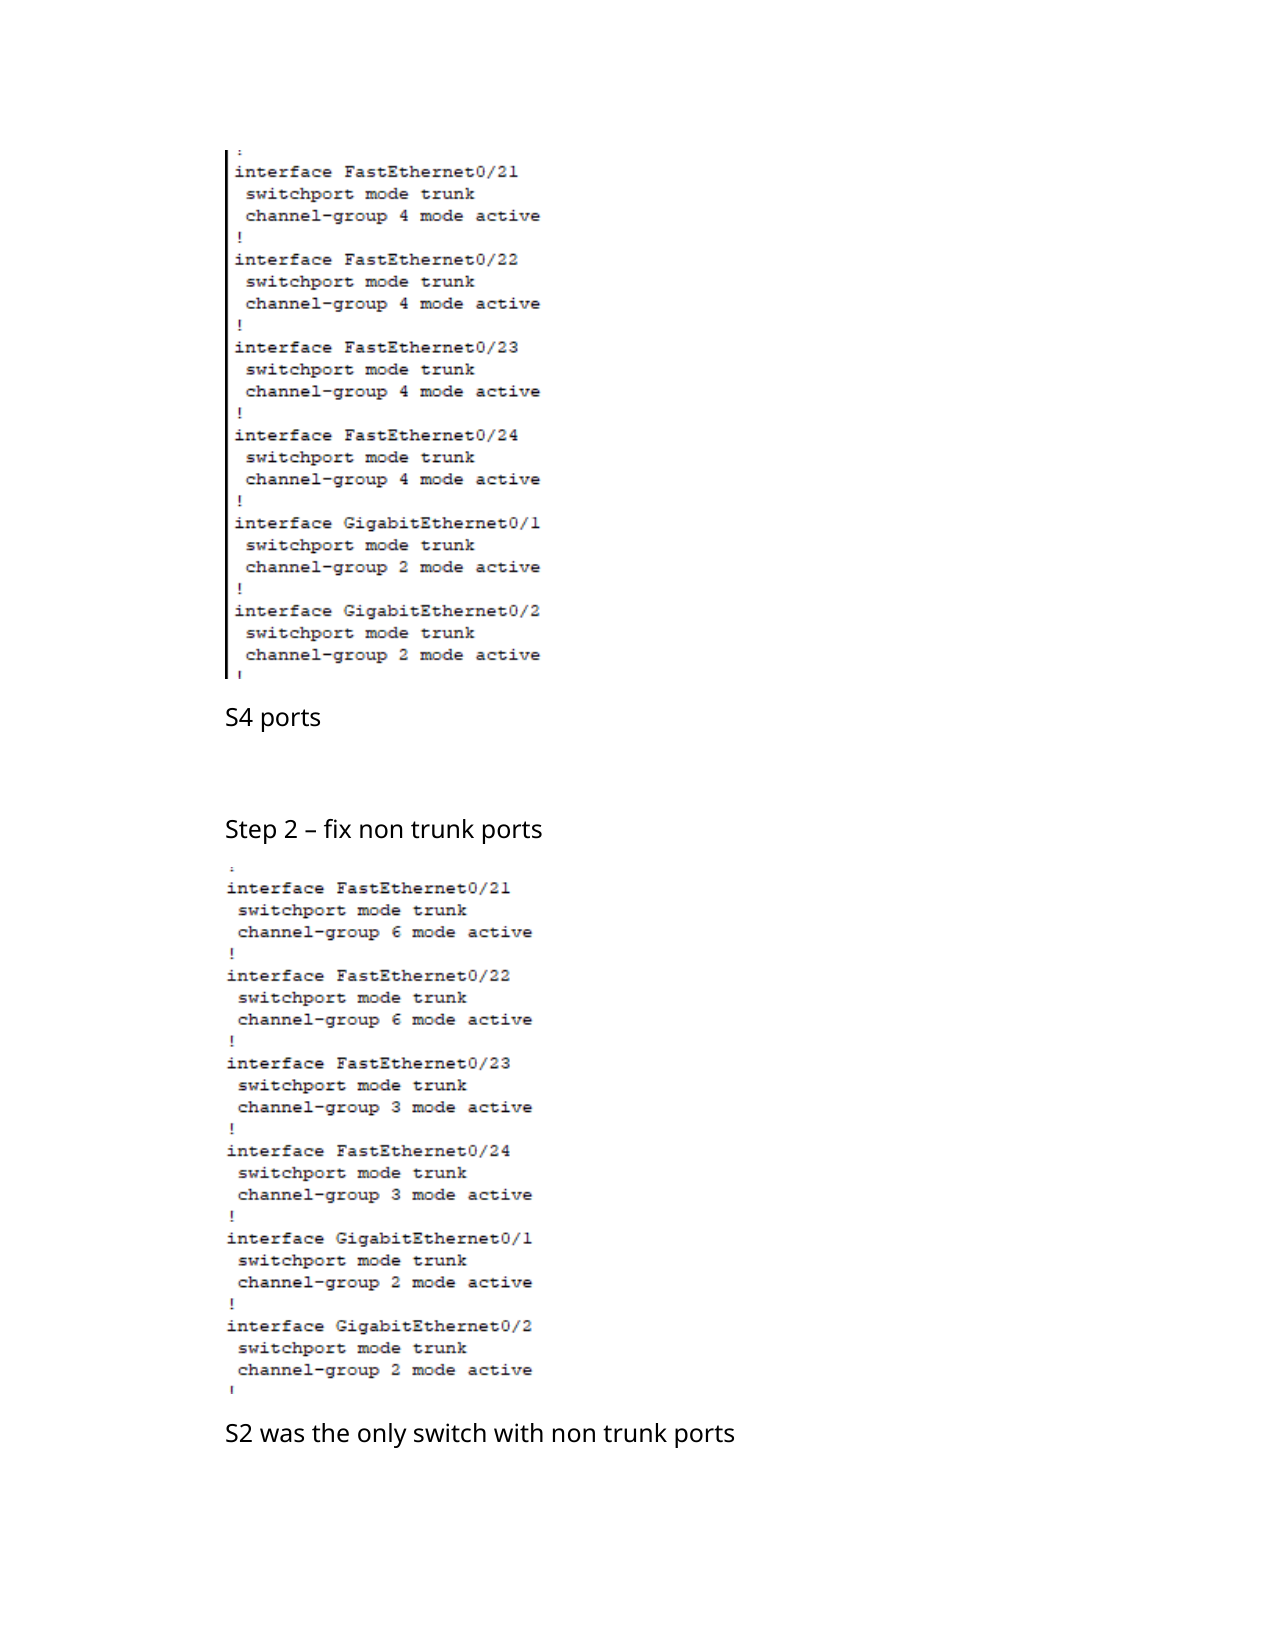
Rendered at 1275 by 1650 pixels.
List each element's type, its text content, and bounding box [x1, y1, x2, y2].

text S2 was the only switch with non trunk ports [150, 1416, 1125, 1450]
text Step 2 – fix non trunk ports [150, 812, 1125, 846]
picture [225, 150, 754, 679]
picture [225, 867, 757, 1394]
text S4 ports [150, 700, 1125, 734]
